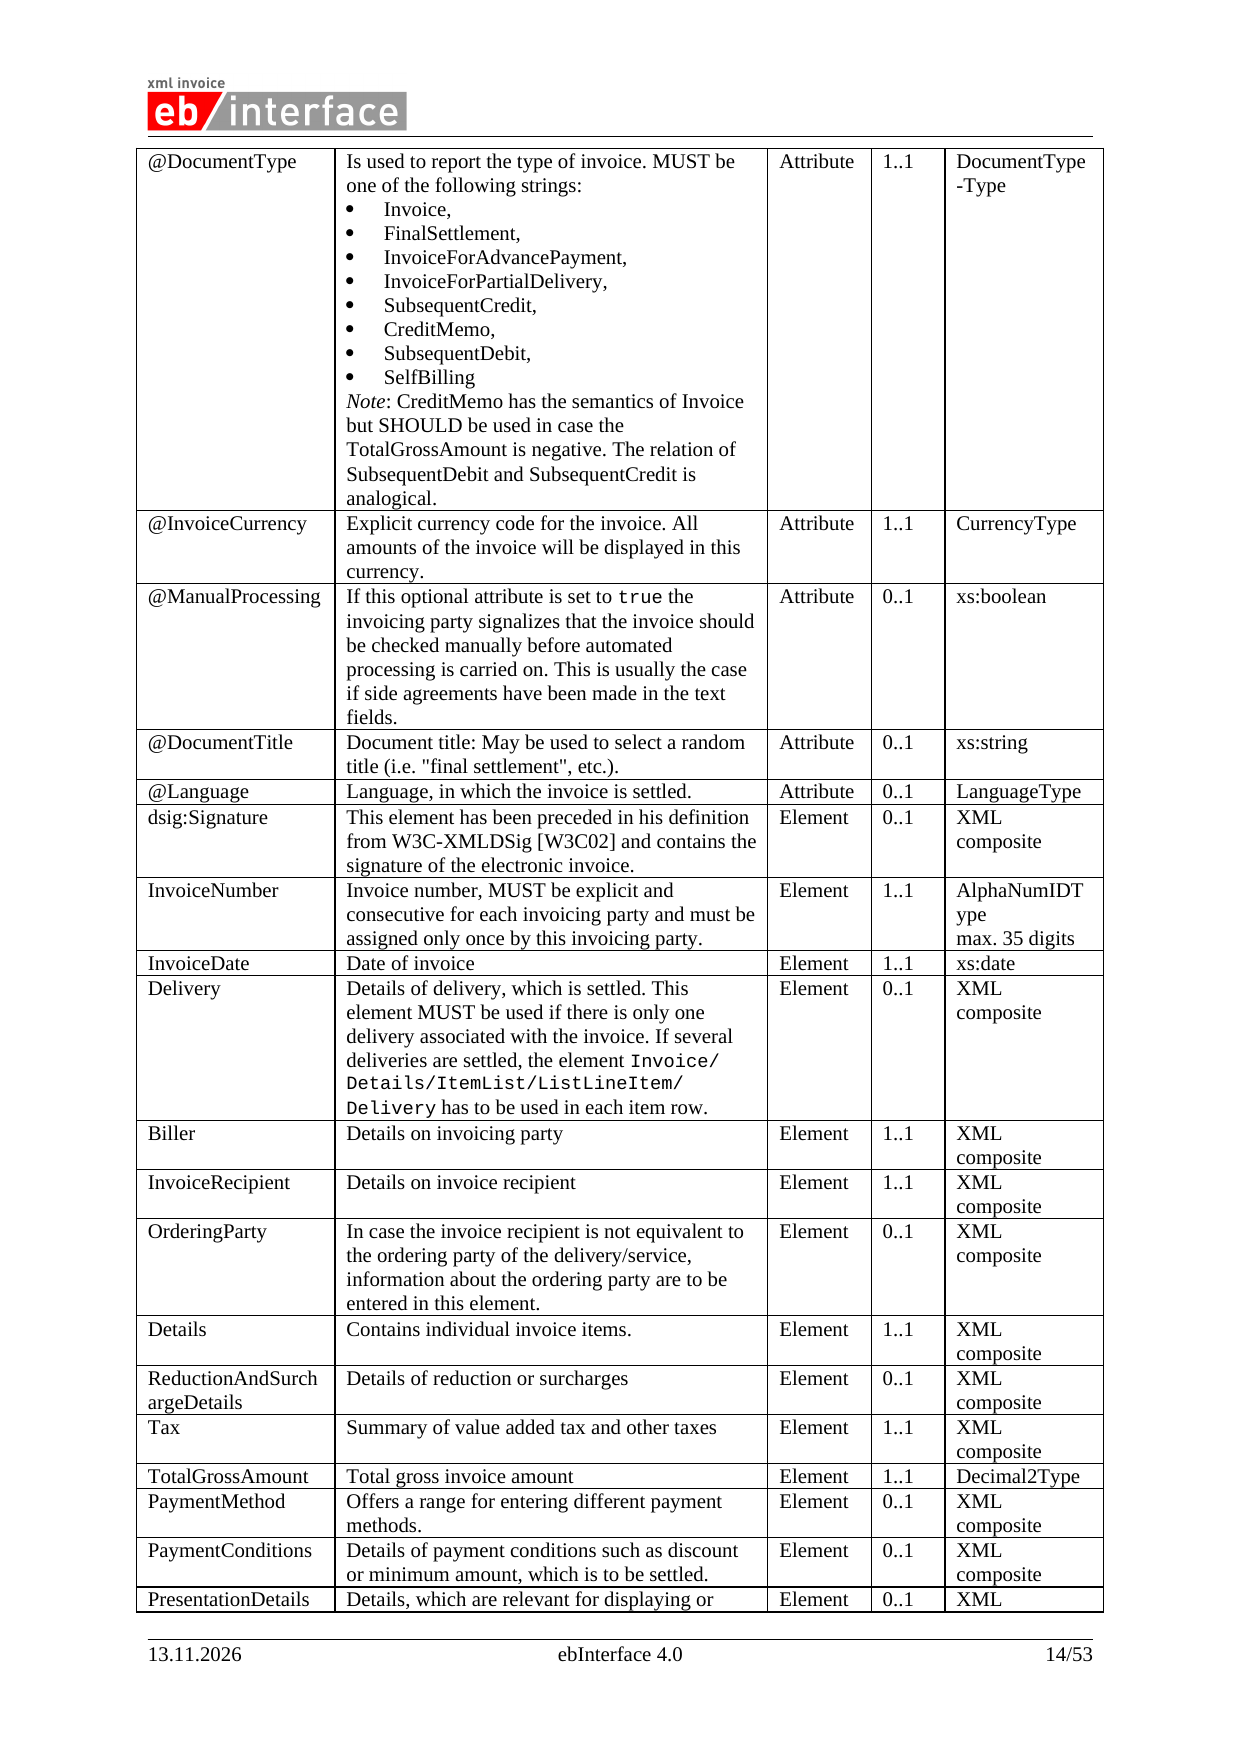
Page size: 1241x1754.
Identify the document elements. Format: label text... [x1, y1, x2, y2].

table_cell Element [768, 1464, 871, 1488]
table_cell xs:string [946, 730, 1103, 778]
table_cell 1..1 [872, 1415, 944, 1463]
table_cell In case the invoice recipient is not equivalent to the ordering party of the delivery/service, information about the ordering party are to be entered in this element. [336, 1219, 767, 1315]
table_cell 1..1 [872, 1170, 944, 1218]
table_cell Element [768, 1316, 871, 1364]
table_cell If this optional attribute is set to true the invoicing party signalizes that the invoice should be checked manually before automated processing is carried on. This is usually the case if side agreements have been made in the text fields. [336, 584, 767, 729]
table_cell Element [768, 1366, 871, 1414]
table_cell Details of delivery, which is settled. This element MUST be used if there is only one delivery associated with the invoice. If several deliveries are settled, the element Invoice/ Details/ItemList/ListLineItem/ Delivery has to be used in each item row. [336, 976, 767, 1120]
table_cell Summary of value added tax and other taxes [336, 1415, 767, 1463]
table_cell Total gross invoice amount [336, 1464, 767, 1488]
table_cell Contains individual invoice items. [336, 1316, 767, 1364]
table_cell PaymentMethod [137, 1489, 334, 1537]
table_cell 0..1 [872, 584, 944, 729]
table_cell Element [768, 1121, 871, 1169]
table_cell 1..1 [872, 149, 944, 509]
table_cell XML composite [946, 1415, 1103, 1463]
table_cell 1..1 [872, 1464, 944, 1488]
table_cell XML composite [946, 1121, 1103, 1169]
table_cell Element [768, 1415, 871, 1463]
table_cell InvoiceDate [137, 951, 334, 975]
table_cell Details [137, 1316, 334, 1364]
table_cell Biller [137, 1121, 334, 1169]
table_cell XML composite [946, 1316, 1103, 1364]
table_cell Language, in which the invoice is settled. [336, 780, 767, 803]
picture [147, 73, 407, 134]
table_cell 0..1 [872, 976, 944, 1120]
table_cell XML composite [946, 1366, 1103, 1414]
table_cell 1..1 [872, 511, 944, 583]
table_cell Element [768, 805, 871, 877]
table_cell Date of invoice [336, 951, 767, 975]
table_cell InvoiceRecipient [137, 1170, 334, 1218]
table_cell @ManualProcessing [137, 584, 334, 729]
table_cell ReductionAndSurchargeDetails [137, 1366, 334, 1414]
table_cell 0..1 [872, 780, 944, 803]
table_cell Element [768, 951, 871, 975]
table_cell Delivery [137, 976, 334, 1120]
table_cell TotalGrossAmount [137, 1464, 334, 1488]
table_cell dsig:Signature [137, 805, 334, 877]
table_cell Element [768, 878, 871, 950]
table_cell Details on invoice recipient [336, 1170, 767, 1218]
table_cell Element [768, 1588, 871, 1611]
table_cell 1..1 [872, 951, 944, 975]
table_cell 0..1 [872, 730, 944, 778]
table_cell 0..1 [872, 1219, 944, 1315]
table_cell XML composite [946, 1170, 1103, 1218]
table_cell 0..1 [872, 805, 944, 877]
table_cell XML composite [946, 1219, 1103, 1315]
table_cell 0..1 [872, 1588, 944, 1611]
table_cell Attribute [768, 584, 871, 729]
table_cell XML composite [946, 1538, 1103, 1586]
table_cell Element [768, 1489, 871, 1537]
table_cell AlphaNumIDType max. 35 digits [946, 878, 1103, 950]
table_cell Invoice number, MUST be explicit and consecutive for each invoicing party and must be assigned only once by this invoicing party. [336, 878, 767, 950]
table_cell PaymentConditions [137, 1538, 334, 1586]
table_cell 1..1 [872, 1316, 944, 1364]
table_cell Element [768, 1219, 871, 1315]
table_cell Explicit currency code for the invoice. All amounts of the invoice will be displayed in this currency. [336, 511, 767, 583]
table_cell Decimal2Type [946, 1464, 1103, 1488]
table_cell Document title: May be used to select a random title (i.e. "final settlement", etc.). [336, 730, 767, 778]
table_cell Is used to report the type of invoice. MUST be one of the following strings: Invoice, FinalSettlement, InvoiceForAdvancePayment, InvoiceForPartialDelivery, SubsequentCredit, CreditMemo, SubsequentDebit, SelfBilling Note: CreditMemo has the semantics of Invoice but SHOULD be used in case the TotalGrossAmount is negative. The relation of SubsequentDebit and SubsequentCredit is analogical. [336, 149, 767, 509]
table_cell XML composite [946, 976, 1103, 1120]
table_cell OrderingParty [137, 1219, 334, 1315]
table_cell Attribute [768, 149, 871, 509]
table_cell XML composite [946, 1588, 1103, 1611]
table_cell 0..1 [872, 1366, 944, 1414]
table_cell Attribute [768, 780, 871, 803]
table_cell Attribute [768, 730, 871, 778]
table_cell PresentationDetails [137, 1588, 334, 1611]
table_cell This element has been preceded in his definition from W3C-XMLDSig [W3C02] and contains the signature of the electronic invoice. [336, 805, 767, 877]
table_cell Element [768, 1538, 871, 1586]
table_cell Element [768, 976, 871, 1120]
table_cell @DocumentTitle [137, 730, 334, 778]
table_cell @InvoiceCurrency [137, 511, 334, 583]
table_cell 1..1 [872, 878, 944, 950]
table_cell 0..1 [872, 1489, 944, 1537]
table_cell xs:date [946, 951, 1103, 975]
table_cell Offers a range for entering different payment methods. [336, 1489, 767, 1537]
table_cell 1..1 [872, 1121, 944, 1169]
table_cell Details of payment conditions such as discount or minimum amount, which is to be settled. [336, 1538, 767, 1586]
table_cell @DocumentType [137, 149, 334, 509]
table_cell 0..1 [872, 1538, 944, 1586]
table_cell InvoiceNumber [137, 878, 334, 950]
table_cell Details on invoicing party [336, 1121, 767, 1169]
table_cell Tax [137, 1415, 334, 1463]
table_cell XML composite [946, 805, 1103, 877]
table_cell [336, 1588, 767, 1611]
table_cell Attribute [768, 511, 871, 583]
table_cell LanguageType [946, 780, 1103, 803]
table_cell Element [768, 1170, 871, 1218]
table_cell @Language [137, 780, 334, 803]
table_cell DocumentType-Type [946, 149, 1103, 509]
table_cell XML composite [946, 1489, 1103, 1537]
table_cell Details of reduction or surcharges [336, 1366, 767, 1414]
table_cell CurrencyType [946, 511, 1103, 583]
table_cell xs:boolean [946, 584, 1103, 729]
